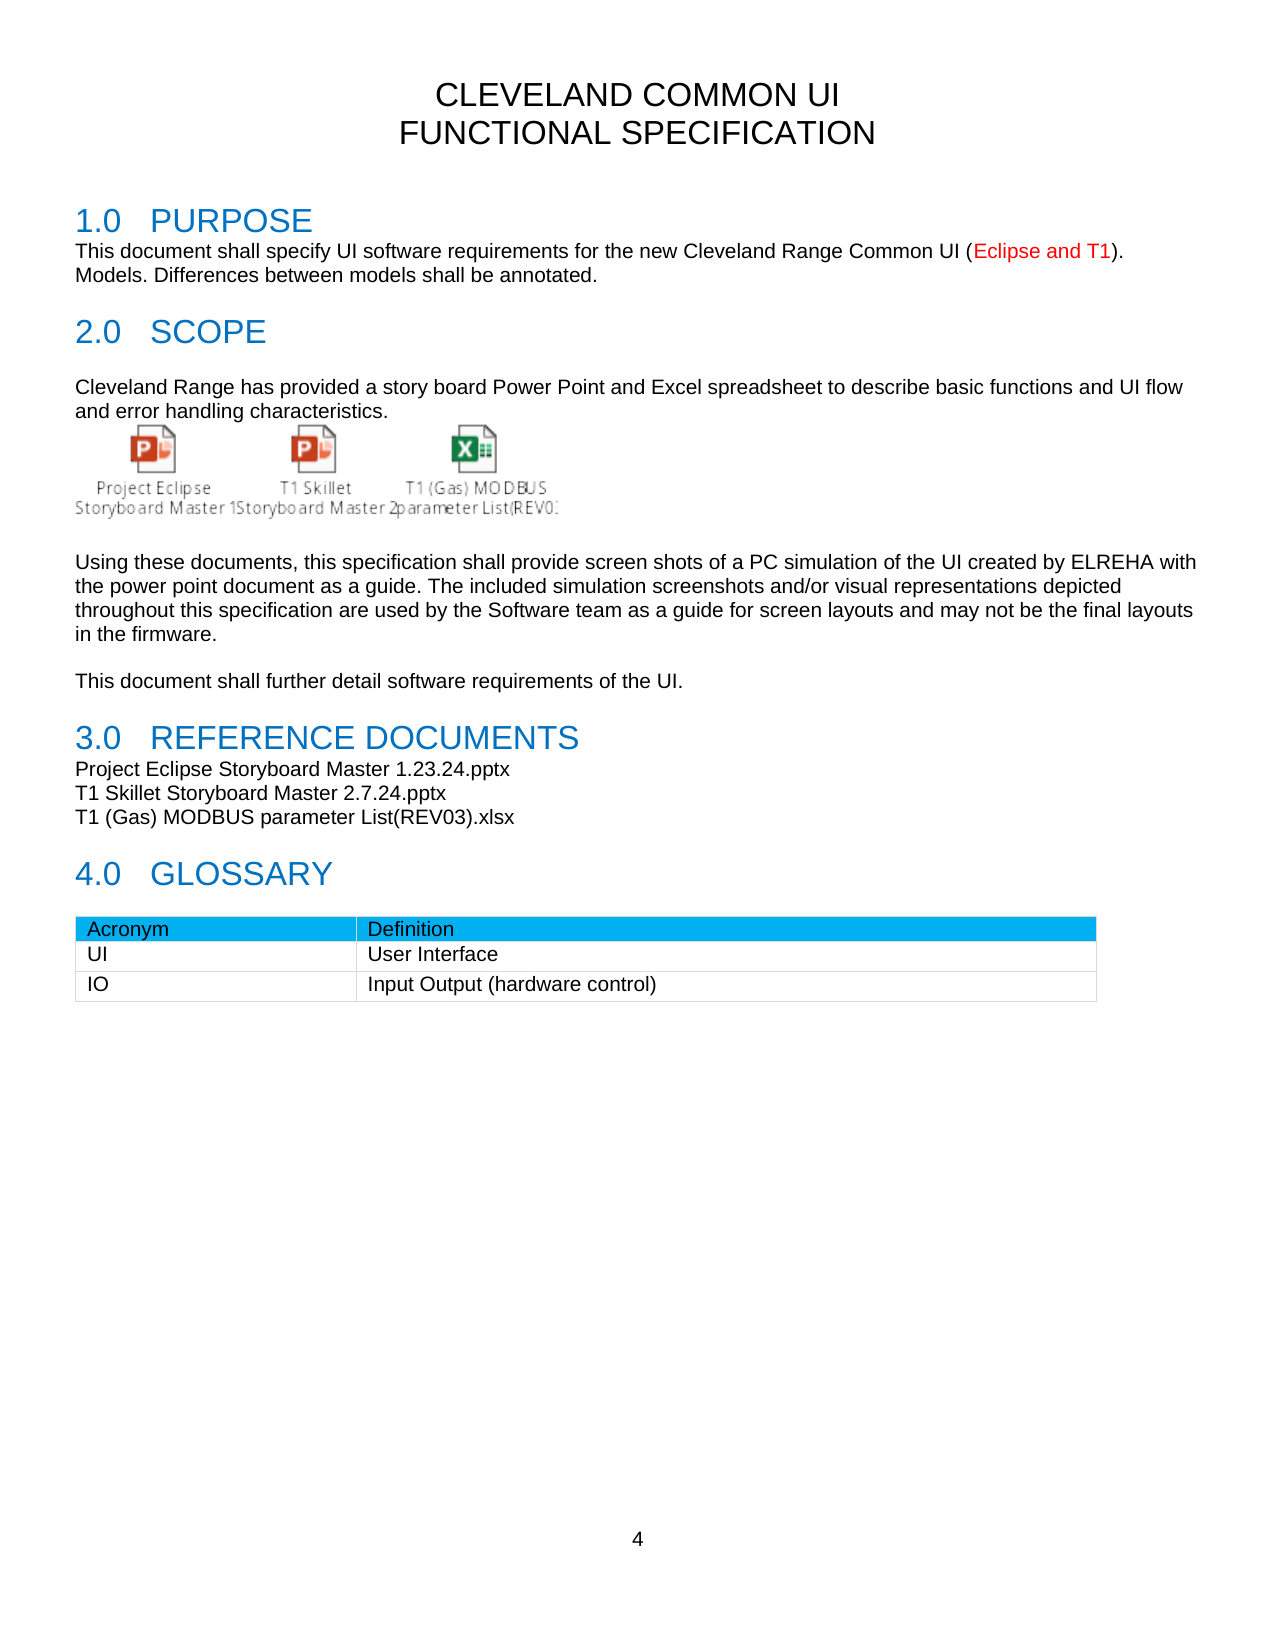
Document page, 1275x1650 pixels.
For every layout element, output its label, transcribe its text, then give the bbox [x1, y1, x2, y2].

text T1 Skillet Storyboard Master 2.7.24.pptx [75, 781, 1200, 805]
subtitle GLOSSARY [75, 854, 1200, 892]
table_cell User Interface [357, 942, 1096, 971]
subtitle SCOPE [75, 312, 1200, 351]
text Project Eclipse Storyboard Master 1.23.24.pptx [75, 757, 1200, 781]
table_cell IO [76, 972, 356, 1001]
text This document shall specify UI software requirements for the new Cleveland Range Common UI (Eclipse and T1). Models. Differences between models shall be annotated. [75, 239, 1200, 287]
subtitle PURPOSE [75, 201, 1200, 239]
text Using these documents, this specification shall provide screen shots of a PC simulation of the UI created by ELREHA with the power point document as a guide. The included simulation screenshots and/or visual representations depicted throughout this specification are used by the Software team as a guide for screen layouts and may not be the final layouts in the firmware. [75, 549, 1200, 645]
text Cleveland Range has provided a story board Power Point and Excel spreadsheet to describe basic functions and UI flow and error handling characteristics. [75, 374, 1200, 422]
text This document shall further detail software requirements of the UI. [75, 669, 1200, 693]
table_header Acronym [76, 917, 356, 941]
text T1 (Gas) MODBUS parameter List(REV03).xlsx [75, 805, 1200, 829]
subtitle REFERENCE DOCUMENTS [75, 718, 1200, 757]
table_cell UI [76, 942, 356, 971]
table_header Definition [357, 917, 1096, 941]
table_cell Input Output (hardware control) [357, 972, 1096, 1001]
